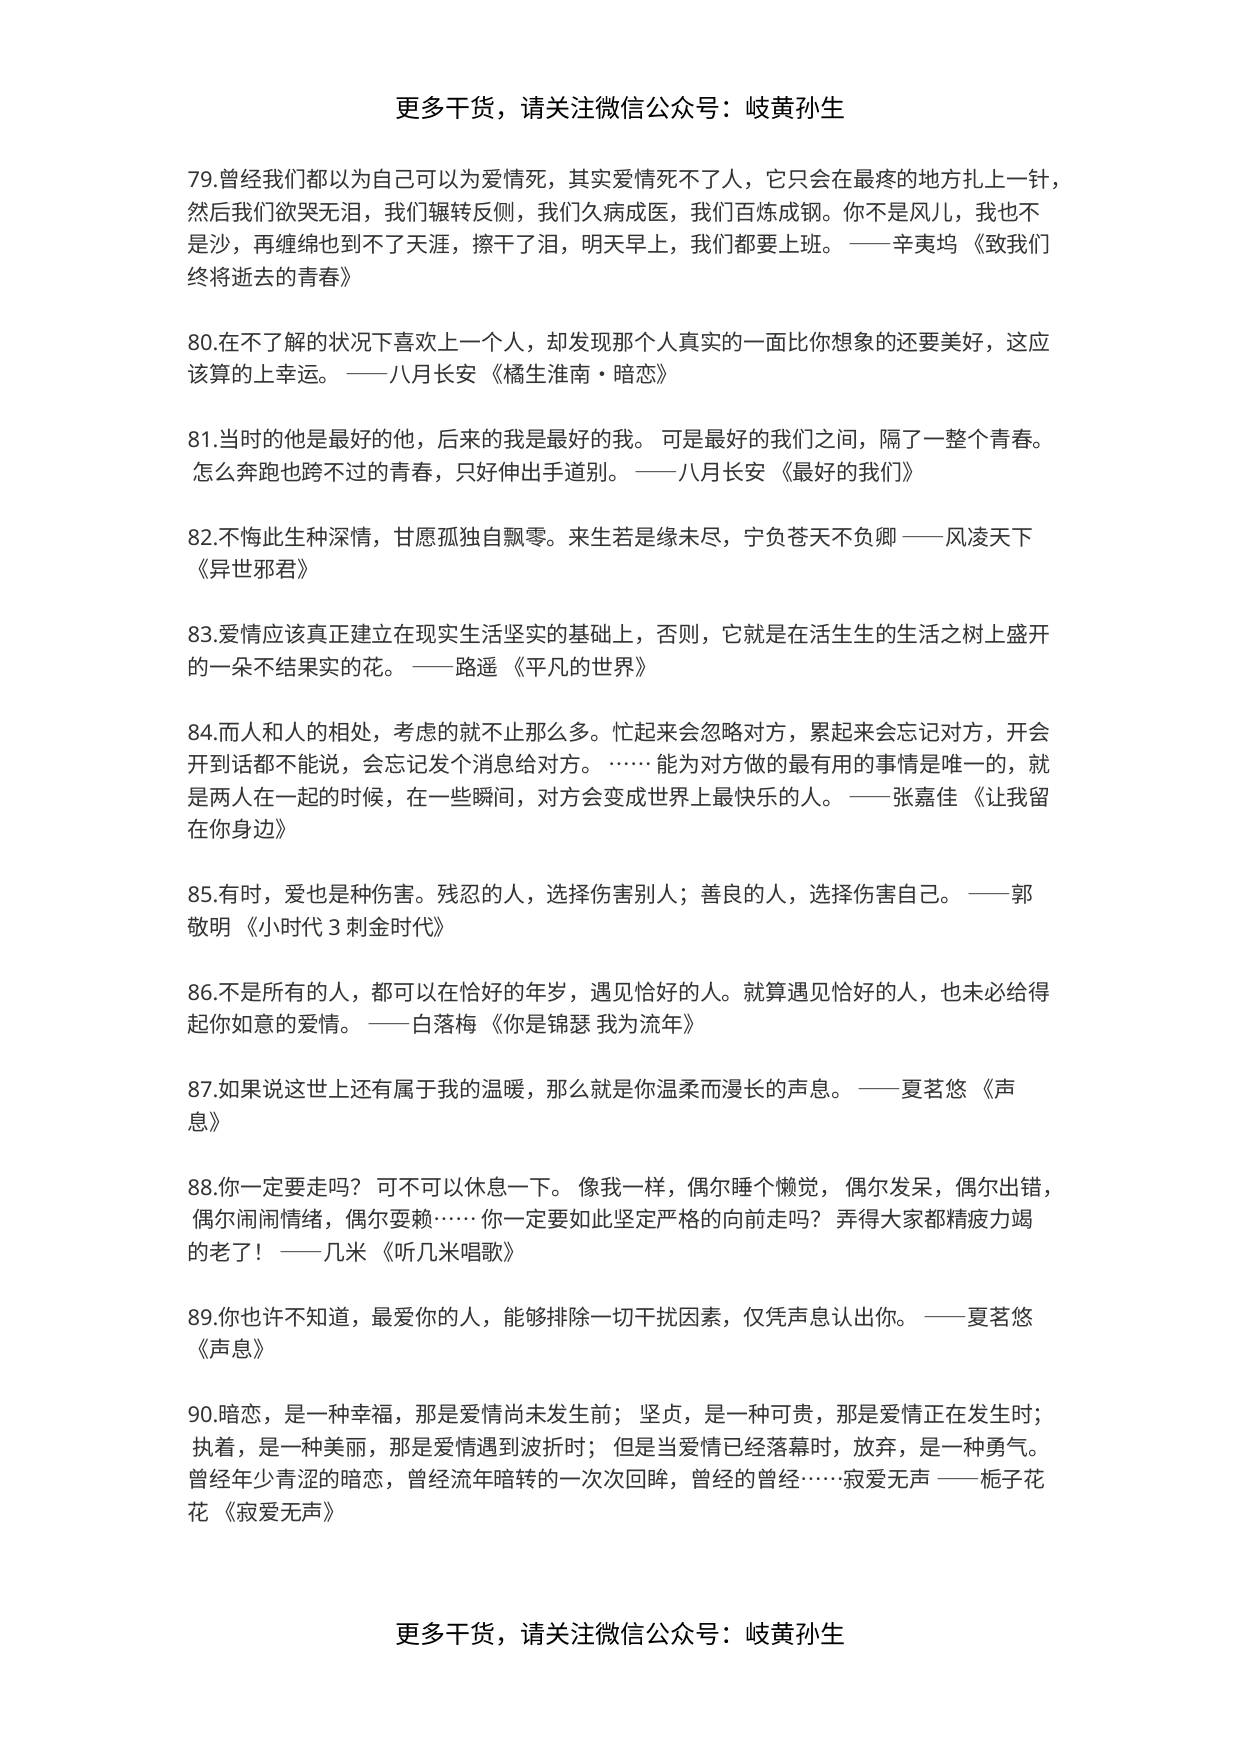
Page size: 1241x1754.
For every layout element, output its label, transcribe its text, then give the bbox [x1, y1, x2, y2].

text 81.当时的他是最好的他，后来的我是最好的我。 可是最好的我们之间，隔了一整个青春。 怎么奔跑也跨不过的青春，只好伸出手道别。 ——八月长安 《最好的我们》 [187, 422, 1053, 487]
text 82.不悔此生种深情，甘愿孤独自飘零。来生若是缘未尽，宁负苍天不负卿 ——风凌天下 《异世邪君》 [187, 519, 1053, 584]
text 79.曾经我们都以为自己可以为爱情死，其实爱情死不了人，它只会在最疼的地方扎上一针，然后我们欲哭无泪，我们辗转反侧，我们久病成医，我们百炼成钢。你不是风儿，我也不是沙，再缠绵也到不了天涯，擦干了泪，明天早上，我们都要上班。 ——辛夷坞 《致我们终将逝去的青春》 [187, 162, 1053, 292]
text 80.在不了解的状况下喜欢上一个人，却发现那个人真实的一面比你想象的还要美好，这应该算的上幸运。 ——八月长安 《橘生淮南•暗恋》 [187, 324, 1053, 389]
text 88.你一定要走吗？ 可不可以休息一下。 像我一样，偶尔睡个懒觉， 偶尔发呆，偶尔出错， 偶尔闹闹情绪，偶尔耍赖…… 你一定要如此坚定严格的向前走吗？ 弄得大家都精疲力竭的老了！ ——几米 《听几米唱歌》 [187, 1169, 1053, 1267]
text 83.爱情应该真正建立在现实生活坚实的基础上，否则，它就是在活生生的生活之树上盛开的一朵不结果实的花。 ——路遥 《平凡的世界》 [187, 617, 1053, 682]
text 85.有时，爱也是种伤害。残忍的人，选择伤害别人；善良的人，选择伤害自己。 ——郭敬明 《小时代3 刺金时代》 [187, 877, 1053, 942]
text 87.如果说这世上还有属于我的温暖，那么就是你温柔而漫长的声息。 ——夏茗悠 《声息》 [187, 1072, 1053, 1137]
text 90.暗恋，是一种幸福，那是爱情尚未发生前； 坚贞，是一种可贵，那是爱情正在发生时； 执着，是一种美丽，那是爱情遇到波折时； 但是当爱情已经落幕时，放弃，是一种勇气。 曾经年少青涩的暗恋，曾经流年暗转的一次次回眸，曾经的曾经……寂爱无声 ——栀子花花 《寂爱无声》 [187, 1397, 1053, 1527]
text 86.不是所有的人，都可以在恰好的年岁，遇见恰好的人。就算遇见恰好的人，也未必给得起你如意的爱情。 ——白落梅 《你是锦瑟 我为流年》 [187, 974, 1053, 1039]
text 89.你也许不知道，最爱你的人，能够排除一切干扰因素，仅凭声息认出你。 ——夏茗悠 《声息》 [187, 1299, 1053, 1364]
text 84.而人和人的相处，考虑的就不止那么多。忙起来会忽略对方，累起来会忘记对方，开会开到话都不能说，会忘记发个消息给对方。 …… 能为对方做的最有用的事情是唯一的，就是两人在一起的时候，在一些瞬间，对方会变成世界上最快乐的人。 ——张嘉佳 《让我留在你身边》 [187, 714, 1053, 844]
